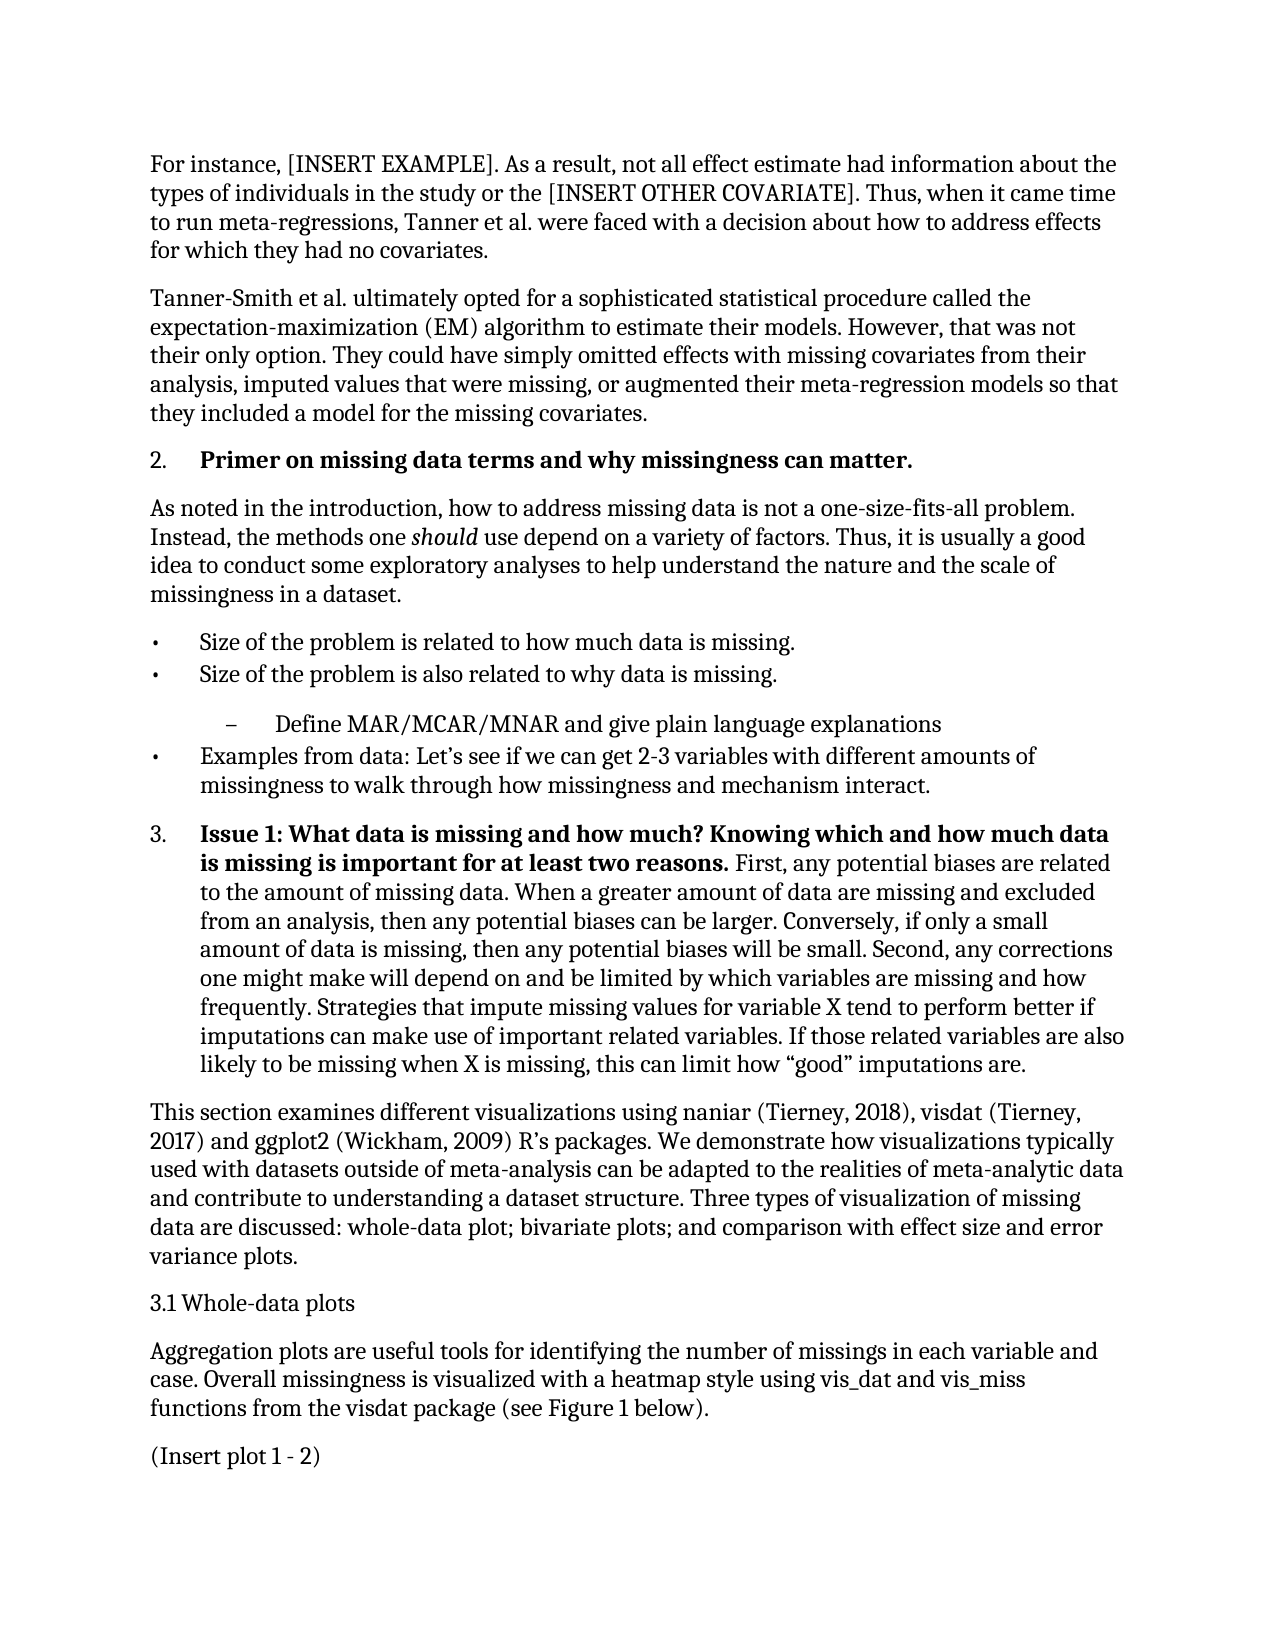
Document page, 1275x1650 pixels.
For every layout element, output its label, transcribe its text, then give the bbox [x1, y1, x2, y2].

text This section examines different visualizations using naniar (Tierney, 2018), visdat (Tierney, 2017) and ggplot2 (Wickham, 2009) R’s packages. We demonstrate how visualizations typically used with datasets outside of meta-analysis can be adapted to the realities of meta-analytic data and contribute to understanding a dataset structure. Three types of visualization of missing data are discussed: whole-data plot; bivariate plots; and comparison with effect size and error variance plots. [150, 1098, 1125, 1270]
list Primer on missing data terms and why missingness can matter. [150, 446, 1125, 475]
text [150, 150, 1125, 265]
text Aggregation plots are useful tools for identifying the number of missings in each variable and case. Overall missingness is visualized with a heatmap style using vis_dat and vis_miss functions from the visdat package (see Figure 1 below). [150, 1337, 1125, 1423]
text As noted in the introduction, how to address missing data is not a one-size-fits-all problem. Instead, the methods one should use depend on a variety of factors. Thus, it is usually a good idea to conduct some exploratory analyses to help understand the nature and the scale of missingness in a dataset. [150, 494, 1125, 609]
list Issue 1: What data is missing and how much? Knowing which and how much data is missing is important for at least two reasons. First, any potential biases are related to the amount of missing data. When a greater amount of data are missing and excluded from an analysis, then any potential biases can be larger. Conversely, if only a small amount of data is missing, then any potential biases will be small. Second, any corrections one might make will depend on and be limited by which variables are missing and how frequently. Strategies that impute missing values for variable X tend to perform better if imputations can make use of important related variables. If those related variables are also likely to be missing when X is missing, this can limit how “good” imputations are. [150, 820, 1125, 1079]
list Examples from data: Let’s see if we can get 2-3 variables with different amounts of missingness to walk through how missingness and mechanism interact. [150, 742, 1125, 799]
list Size of the problem is also related to why data is missing. [150, 660, 1125, 689]
list Define MAR/MCAR/MNAR and give plain language explanations [225, 709, 1125, 738]
text 3.1 Whole-data plots [150, 1289, 1125, 1318]
text Tanner-Smith et al. ultimately opted for a sophisticated statistical procedure called the expectation-maximization (EM) algorithm to estimate their models. However, that was not their only option. They could have simply omitted effects with missing covariates from their analysis, imputed values that were missing, or augmented their meta-regression models so that they included a model for the missing covariates. [150, 284, 1125, 427]
text (Insert plot 1 - 2) [150, 1442, 1125, 1470]
list Size of the problem is related to how much data is missing. [150, 627, 1125, 656]
